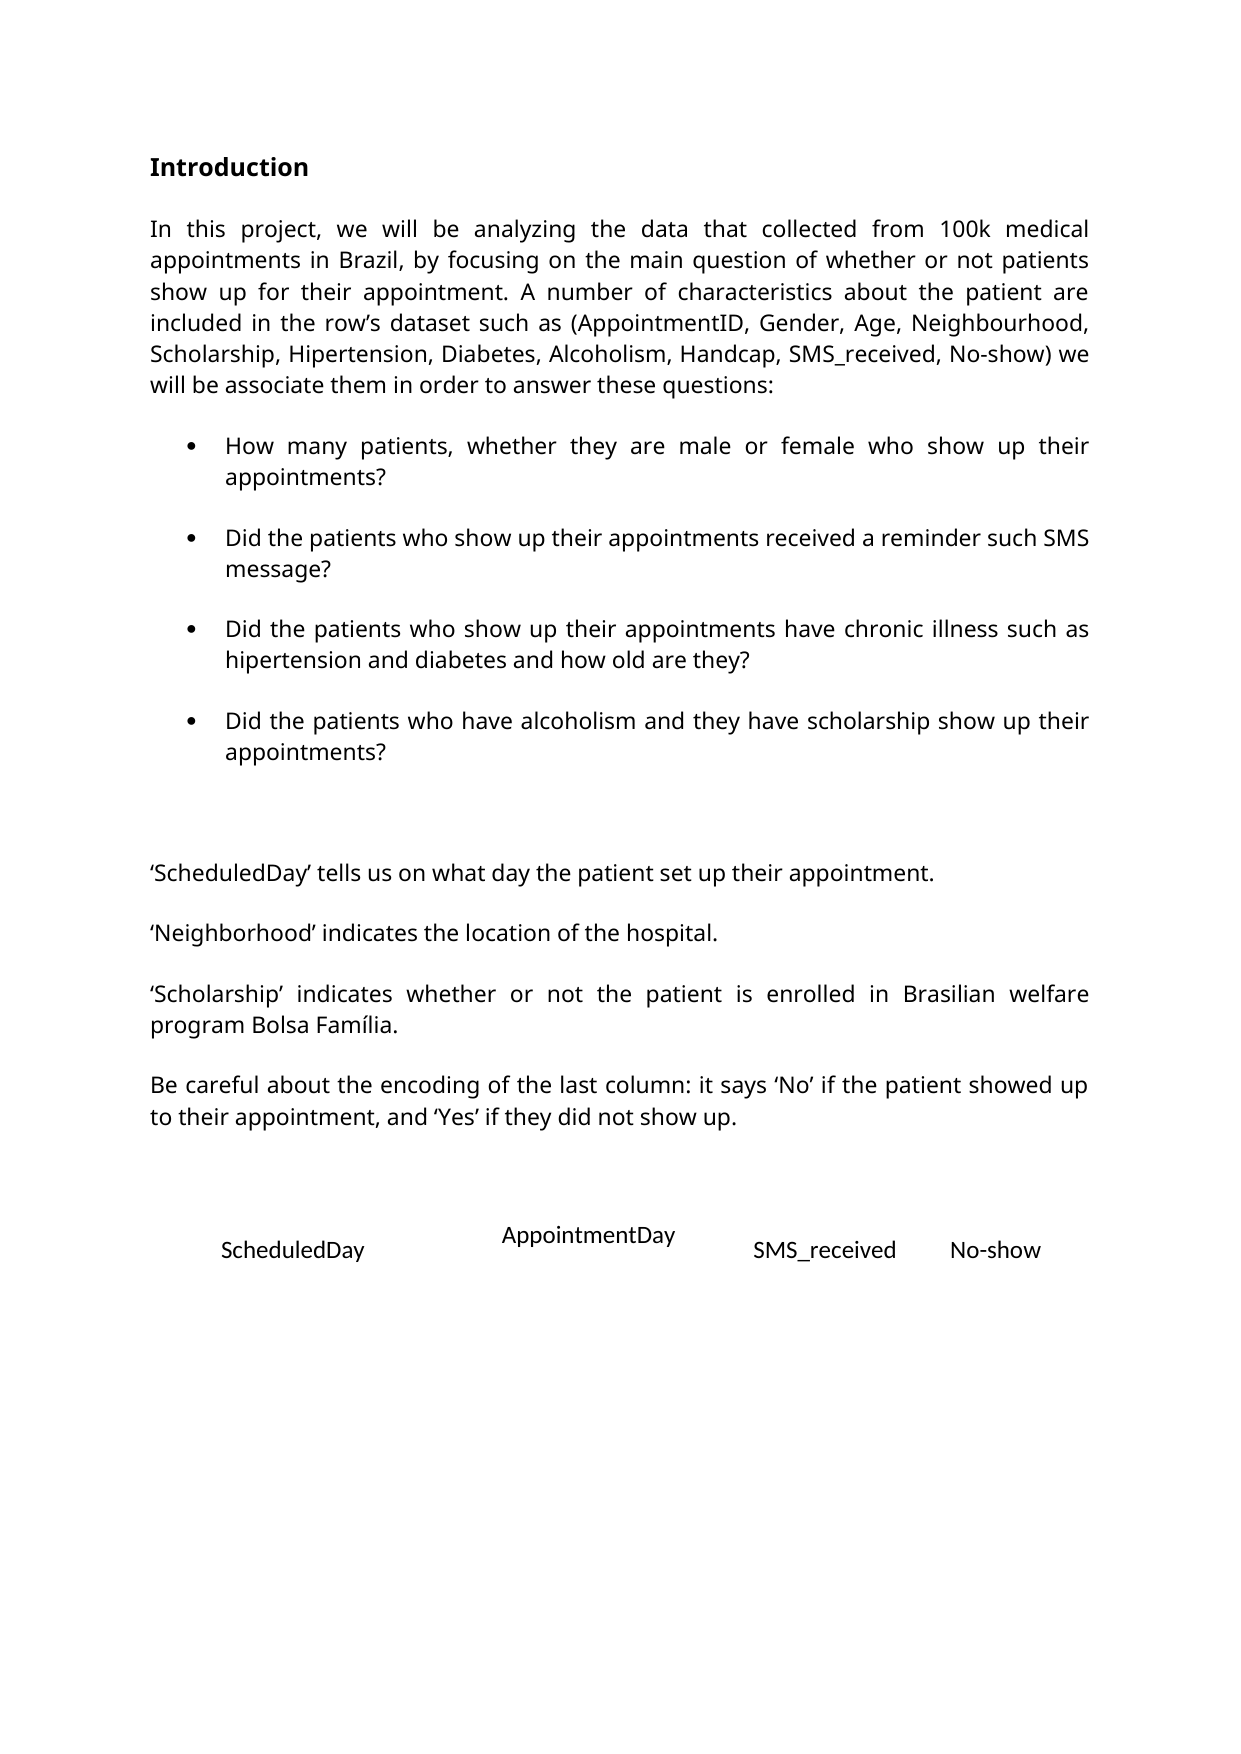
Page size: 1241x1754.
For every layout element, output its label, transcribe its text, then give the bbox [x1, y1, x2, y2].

text Introduction [150, 150, 1090, 184]
table_header AppointmentDay [435, 1219, 742, 1280]
text ‘Neighborhood’ indicates the location of the hospital. [150, 917, 1090, 949]
list How many patients, whether they are male or female who show up their appointments? [187, 430, 1090, 492]
list Did the patients who show up their appointments have chronic illness such as hipertension and diabetes and how old are they? [187, 613, 1090, 676]
list Did the patients who have alcoholism and they have scholarship show up their appointments? [187, 705, 1090, 767]
table_header ScheduledDay [150, 1219, 435, 1280]
text In this project, we will be analyzing the data that collected from 100k medical appointments in Brazil, by focusing on the main question of whether or not patients show up for their appointment. A number of characteristics about the patient are included in the row’s dataset such as (AppointmentID, Gender, Age, Neighbourhood, Scholarship, Hipertension, Diabetes, Alcoholism, Handcap, SMS_received, No-show) we will be associate them in order to answer these questions: [150, 213, 1090, 401]
text ‘Scholarship’ indicates whether or not the patient is enrolled in Brasilian welfare program Bolsa Família. [150, 978, 1090, 1040]
text Be careful about the encoding of the last column: it says ‘No’ if the patient showed up to their appointment, and ‘Yes’ if they did not show up. [150, 1069, 1090, 1132]
list Did the patients who show up their appointments received a reminder such SMS message? [187, 522, 1090, 584]
table_header No-show [908, 1219, 1083, 1280]
table_header SMS_received [742, 1219, 908, 1280]
text ‘ScheduledDay’ tells us on what day the patient set up their appointment. [150, 857, 1090, 888]
